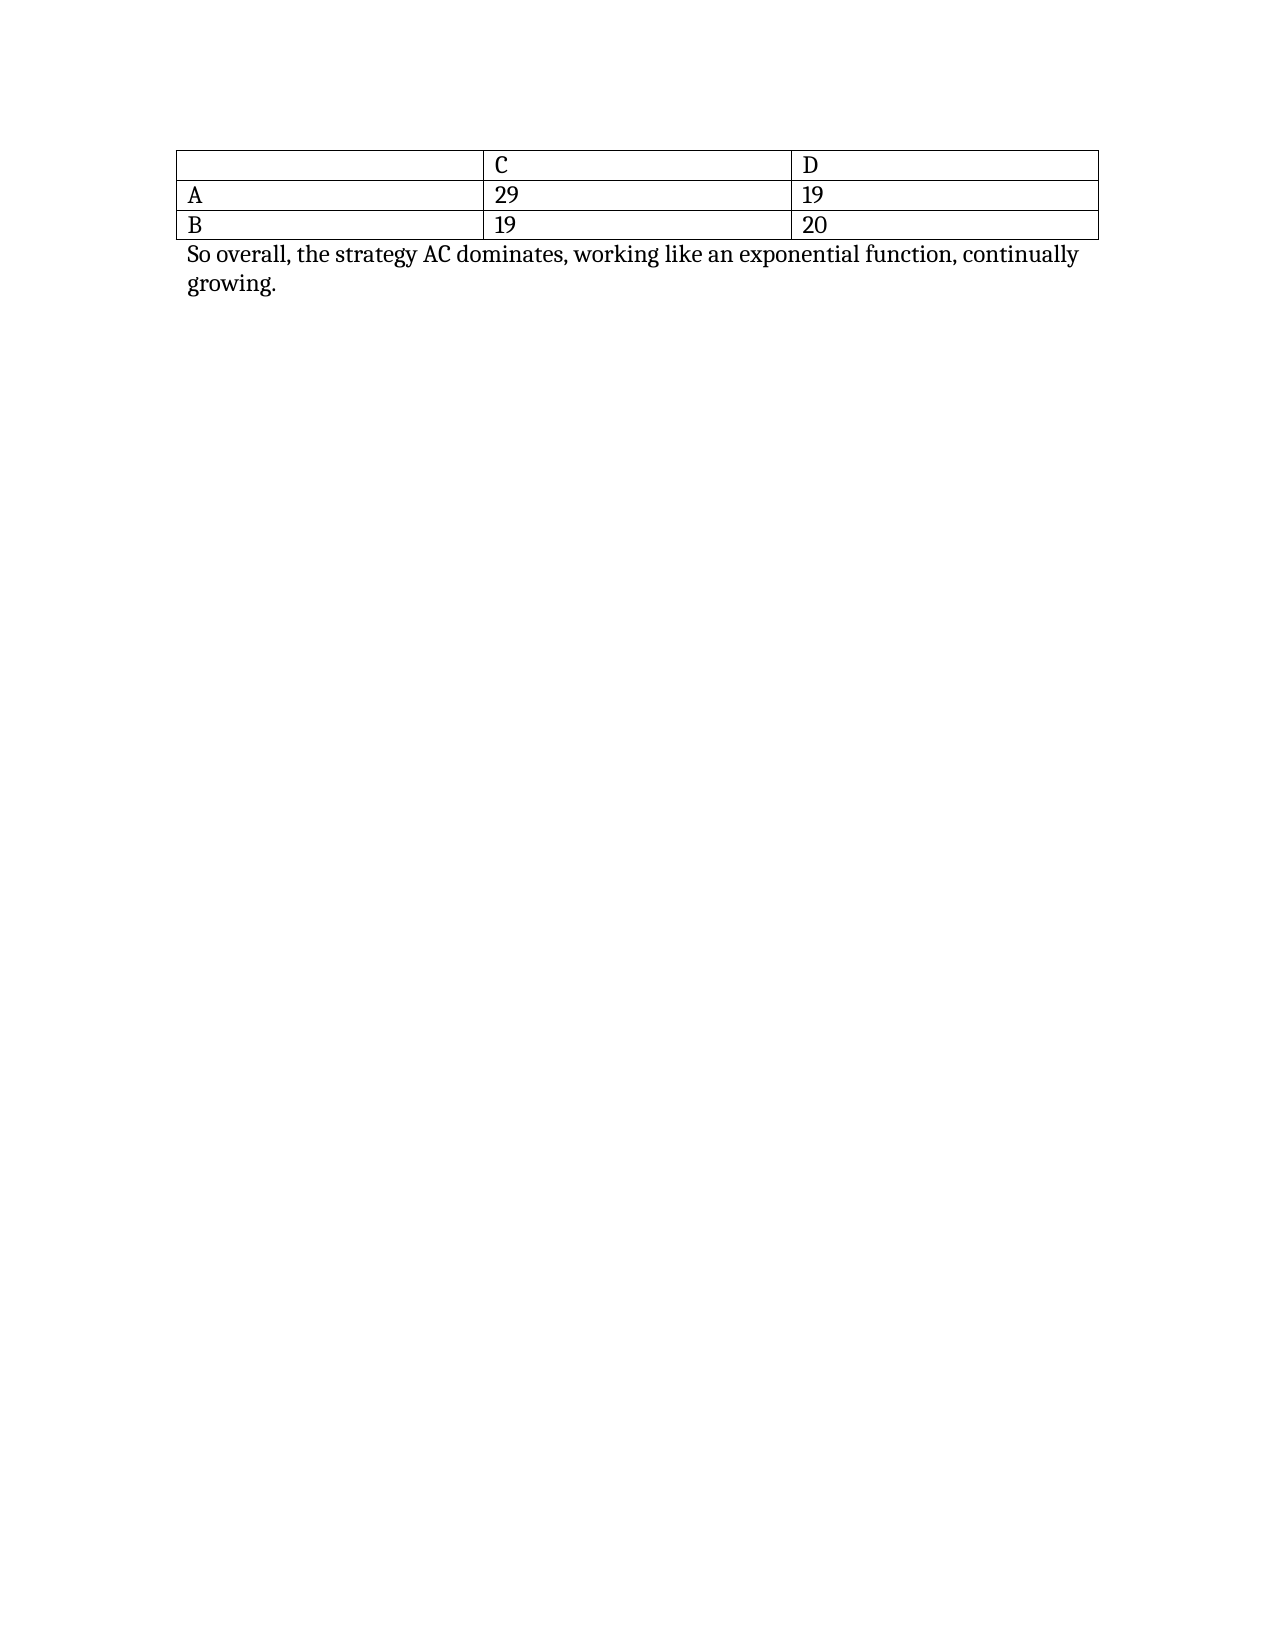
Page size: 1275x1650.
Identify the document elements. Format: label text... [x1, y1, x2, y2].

table_header C [484, 151, 791, 180]
table_cell 20 [792, 211, 1098, 239]
text So overall, the strategy AC dominates, working like an exponential function, continually growing. [187, 240, 1087, 298]
table_cell 19 [792, 181, 1098, 209]
table_cell B [177, 211, 483, 239]
table_cell A [177, 181, 483, 209]
table_cell 29 [484, 181, 791, 209]
table_cell 19 [484, 211, 791, 239]
table_header D [792, 151, 1098, 180]
table_header [177, 151, 483, 180]
